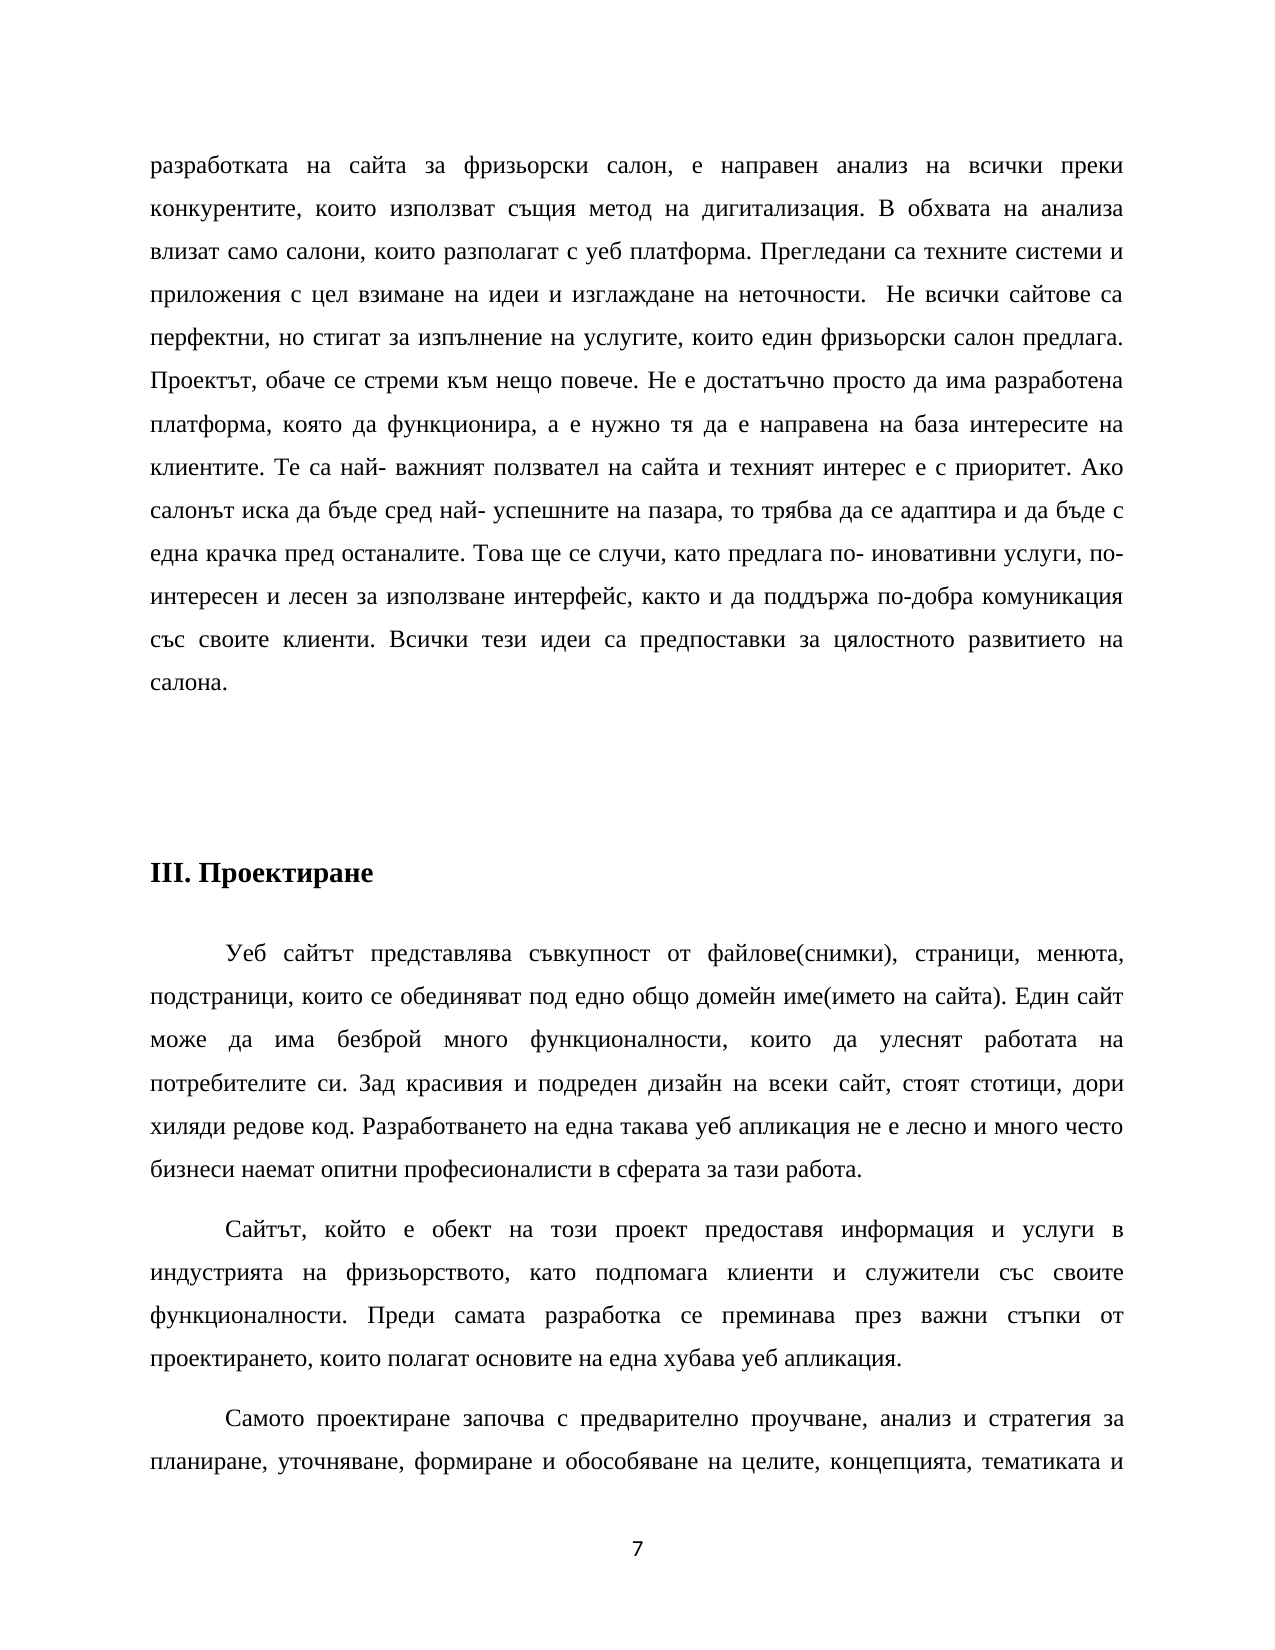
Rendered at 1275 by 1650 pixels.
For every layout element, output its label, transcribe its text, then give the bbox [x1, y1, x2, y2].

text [150, 1403, 1125, 1475]
subtitle III. Проектиране [150, 855, 1125, 889]
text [150, 150, 1125, 696]
text Сайтът, който е обект на този проект предоставя информация и услуги в индустрията на фризьорството, като подпомага клиенти и служители със своите функционалности. Преди самата разработка се преминава през важни стъпки от проектирането, които полагат основите на една хубава уеб апликация. [150, 1214, 1125, 1372]
text Уеб сайтът представлява съвкупност от файлове(снимки), страници, менюта, подстраници, които се обединяват под едно общо домейн име(името на сайта). Един сайт може да има безброй много функционалности, които да улеснят работата на потребителите си. Зад красивия и подреден дизайн на всеки сайт, стоят стотици, дори хиляди редове код. Разработването на една такава уеб апликация не е лесно и много често бизнеси наемат опитни професионалисти в сферата за тази работа. [150, 938, 1125, 1183]
